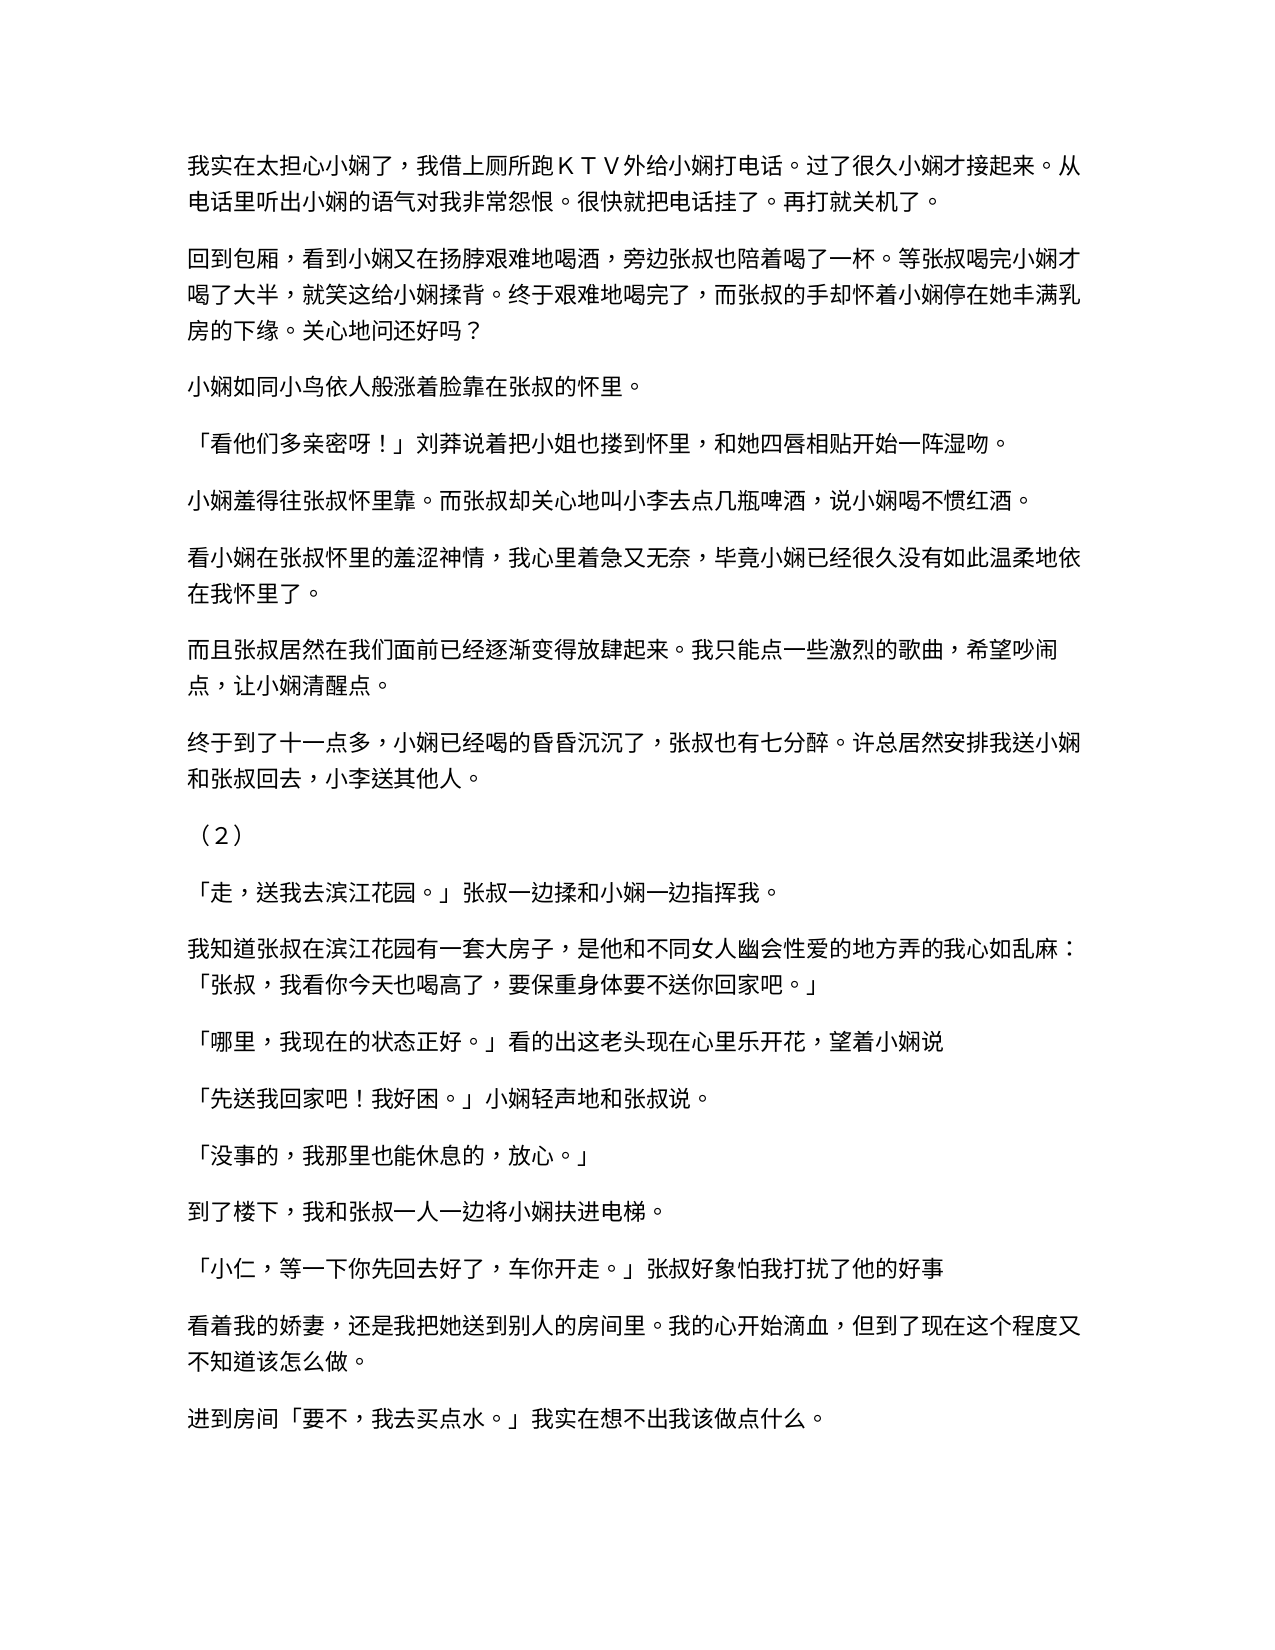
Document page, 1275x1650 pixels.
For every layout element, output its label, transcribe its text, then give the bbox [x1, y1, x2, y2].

text 看小娴在张叔怀里的羞涩神情，我心里着急又无奈，毕竟小娴已经很久没有如此温柔地依在我怀里了。 [187, 542, 1087, 609]
text （２） [187, 820, 1087, 851]
text 我知道张叔在滨江花园有一套大房子，是他和不同女人幽会性爱的地方弄的我心如乱麻：「张叔，我看你今天也喝高了，要保重身体要不送你回家吧。」 [187, 933, 1087, 1001]
text 「走，送我去滨江花园。」张叔一边揉和小娴一边指挥我。 [187, 877, 1087, 908]
text 「没事的，我那里也能休息的，放心。」 [187, 1139, 1087, 1171]
text 我实在太担心小娴了，我借上厕所跑ＫＴＶ外给小娴打电话。过了很久小娴才接起来。从电话里听出小娴的语气对我非常怨恨。很快就把电话挂了。再打就关机了。 [187, 150, 1087, 217]
text 终于到了十一点多，小娴已经喝的昏昏沉沉了，张叔也有七分醉。许总居然安排我送小娴和张叔回去，小李送其他人。 [187, 727, 1087, 794]
text 而且张叔居然在我们面前已经逐渐变得放肆起来。我只能点一些激烈的歌曲，希望吵闹点，让小娴清醒点。 [187, 634, 1087, 702]
text 「小仁，等一下你先回去好了，车你开走。」张叔好象怕我打扰了他的好事 [187, 1253, 1087, 1284]
text 「先送我回家吧！我好困。」小娴轻声地和张叔说。 [187, 1083, 1087, 1114]
text 进到房间「要不，我去买点水。」我实在想不出我该做点什么。 [187, 1403, 1087, 1434]
text 回到包厢，看到小娴又在扬脖艰难地喝酒，旁边张叔也陪着喝了一杯。等张叔喝完小娴才喝了大半，就笑这给小娴揉背。终于艰难地喝完了，而张叔的手却怀着小娴停在她丰满乳房的下缘。关心地问还好吗？ [187, 243, 1087, 346]
text 小娴如同小鸟依人般涨着脸靠在张叔的怀里。 [187, 371, 1087, 403]
text 看着我的娇妻，还是我把她送到别人的房间里。我的心开始滴血，但到了现在这个程度又不知道该怎么做。 [187, 1310, 1087, 1377]
text 「看他们多亲密呀！」刘莽说着把小姐也搂到怀里，和她四唇相贴开始一阵湿吻。 [187, 428, 1087, 459]
text 到了楼下，我和张叔一人一边将小娴扶进电梯。 [187, 1196, 1087, 1228]
text 「哪里，我现在的状态正好。」看的出这老头现在心里乐开花，望着小娴说 [187, 1026, 1087, 1057]
text 小娴羞得往张叔怀里靠。而张叔却关心地叫小李去点几瓶啤酒，说小娴喝不惯红酒。 [187, 485, 1087, 516]
